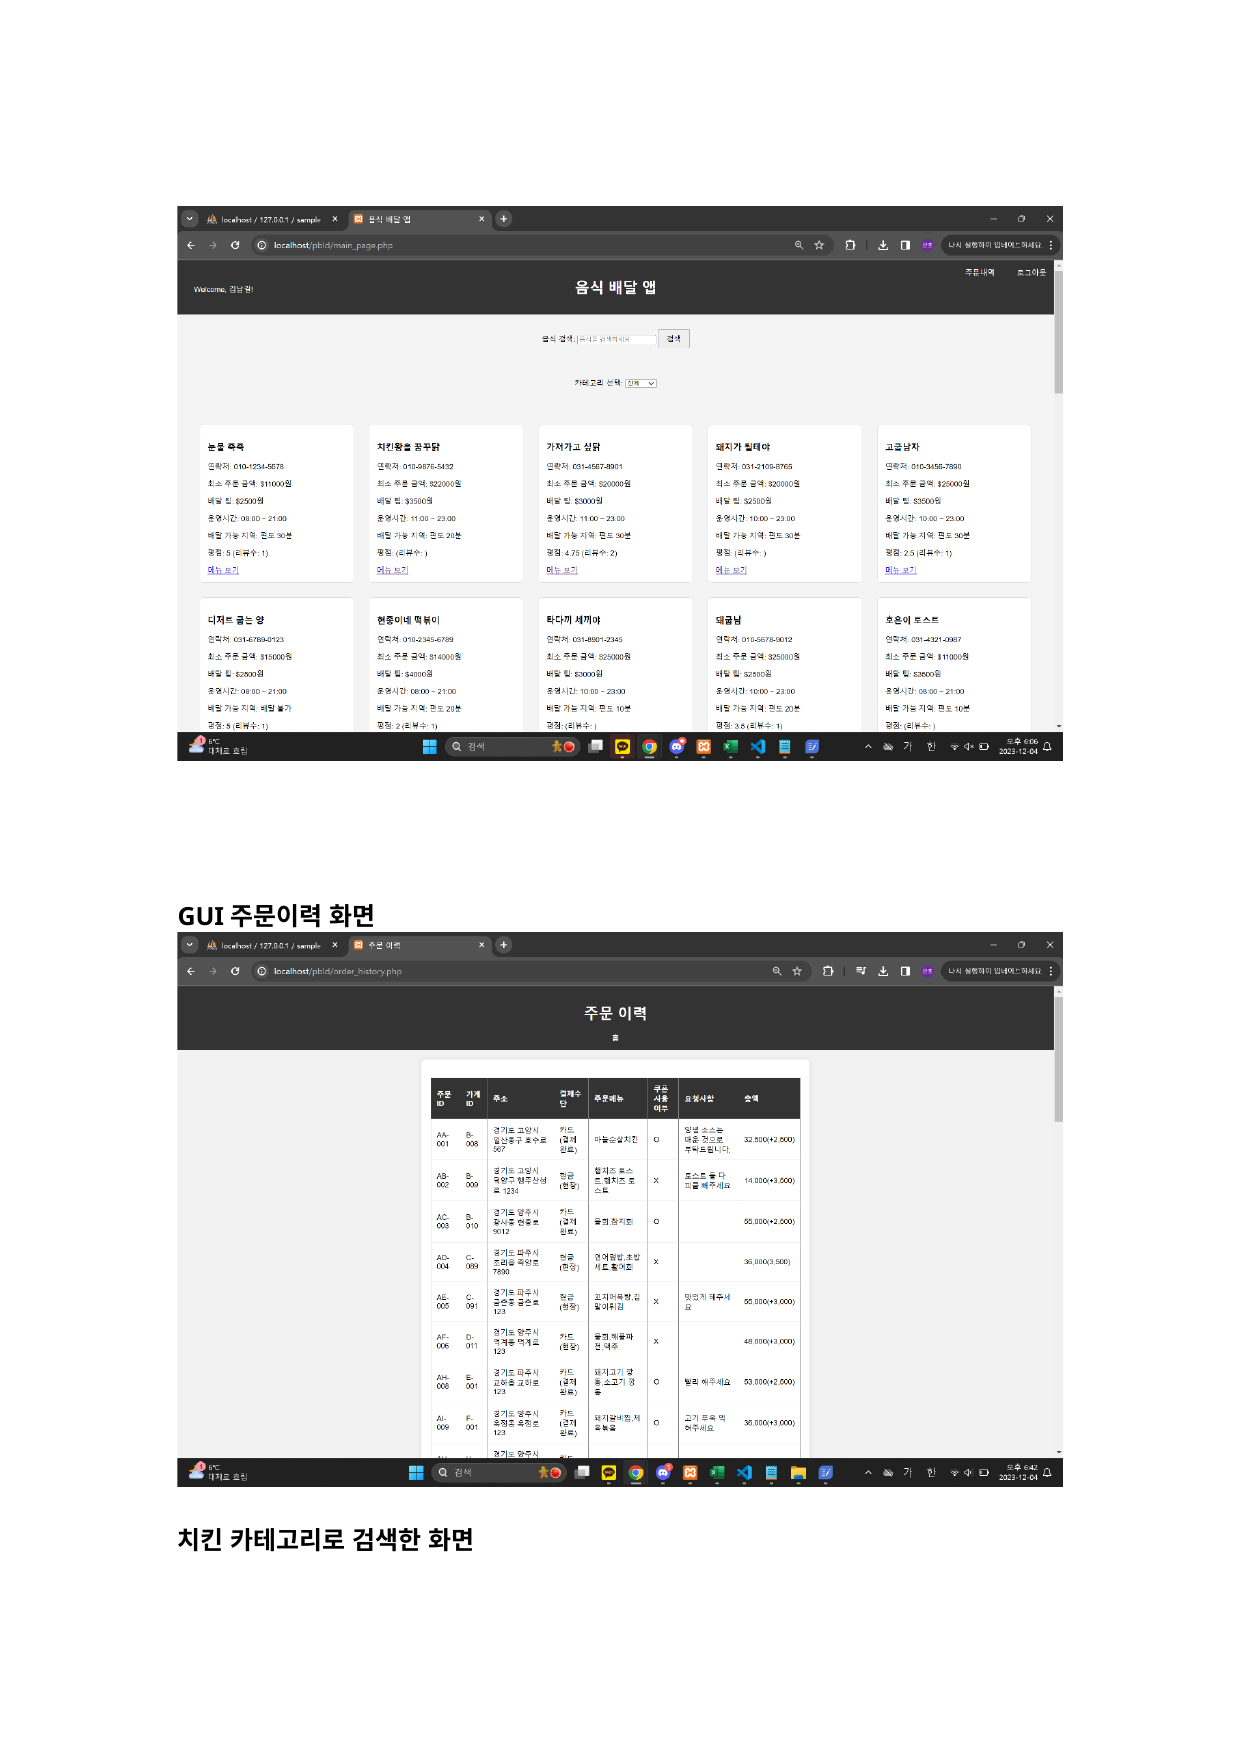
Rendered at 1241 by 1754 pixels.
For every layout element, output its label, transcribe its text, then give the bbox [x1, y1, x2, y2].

text GUI 주문이력 화면 [177, 897, 1063, 932]
text 치킨 카테고리로 검색한 화면 [177, 1521, 1063, 1557]
picture [177, 932, 1063, 1487]
picture [177, 206, 1063, 761]
